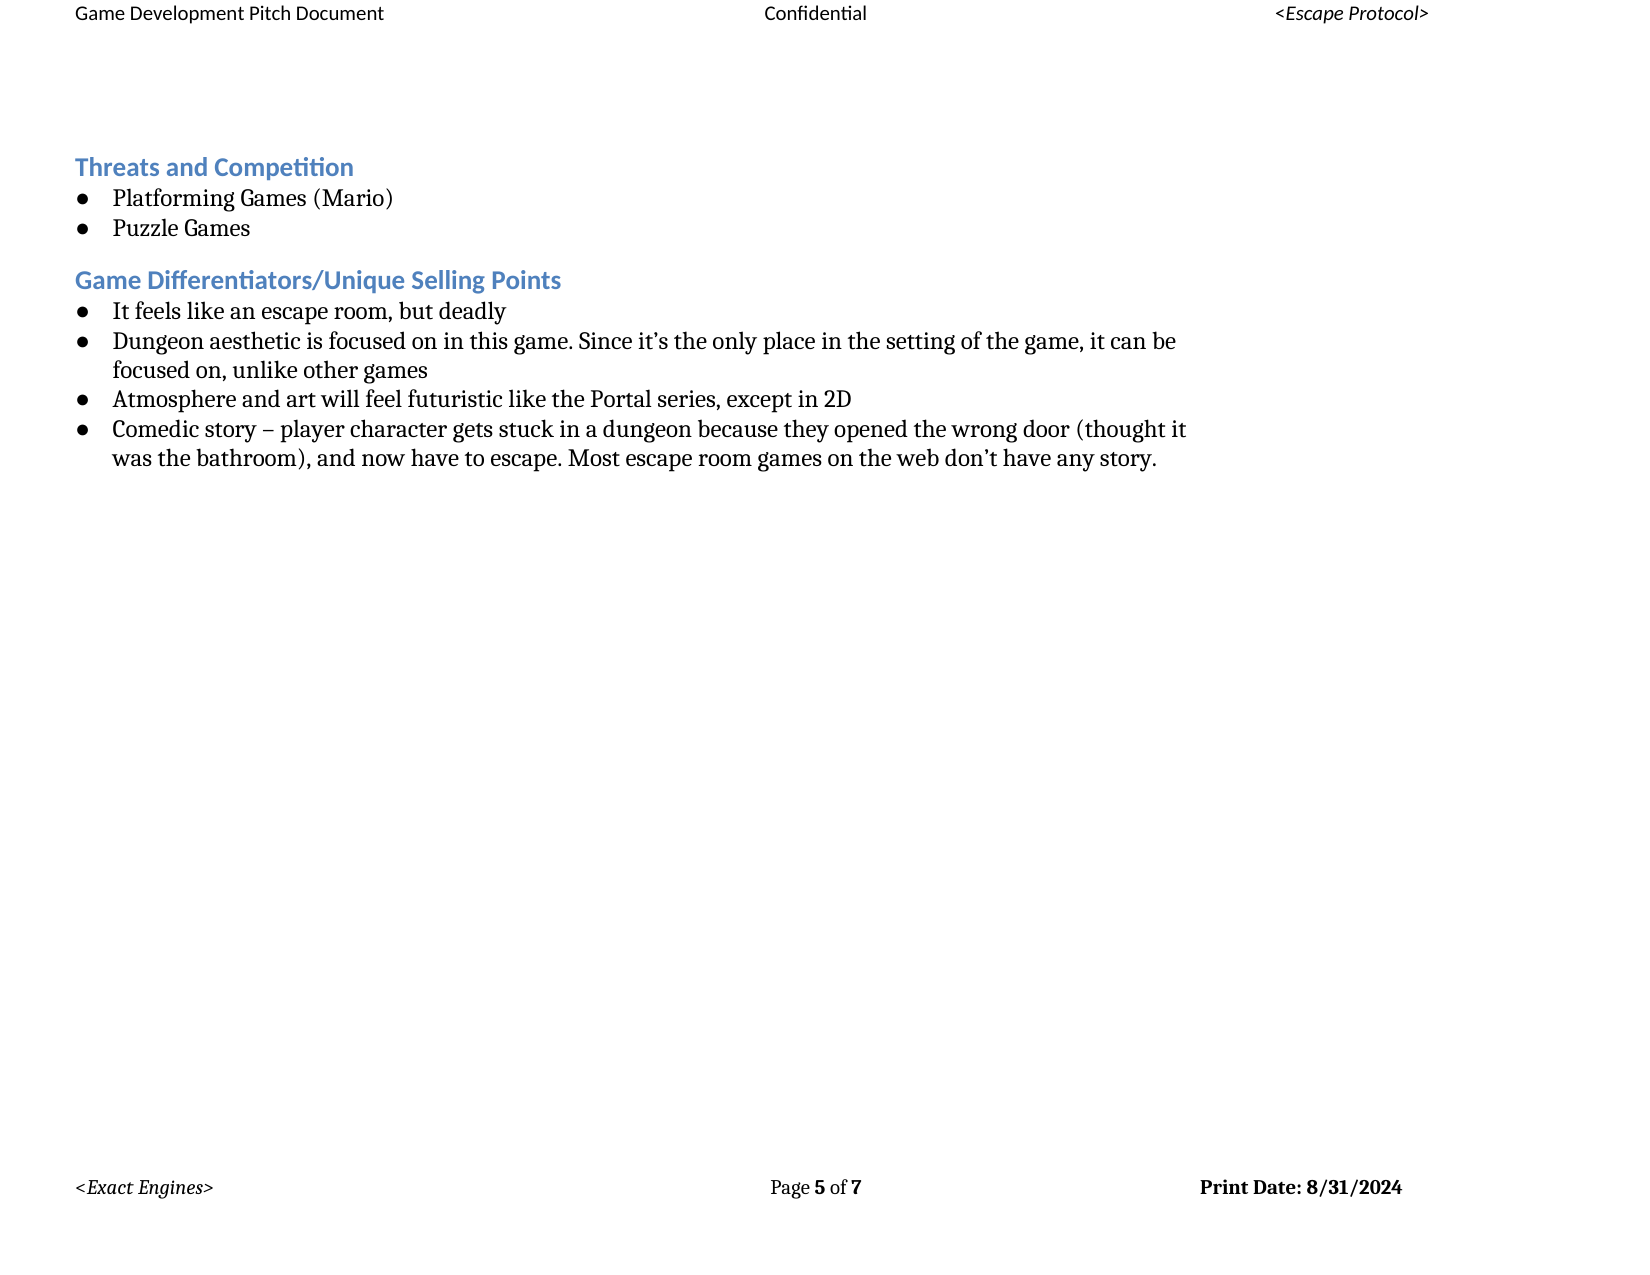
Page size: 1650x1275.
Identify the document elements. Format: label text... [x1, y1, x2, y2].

list Dungeon aesthetic is focused on in this game. Since it’s the only place in the setting of the game, it can be focused on, unlike other games [75, 326, 1219, 384]
subtitle Game Differentiators/Unique Selling Points [75, 263, 1444, 296]
subtitle Threats and Competition [75, 150, 1444, 183]
list Puzzle Games [75, 213, 1219, 242]
list Comedic story – player character gets stuck in a dungeon because they opened the wrong door (thought it was the bathroom), and now have to escape. Most escape room games on the web don’t have any story. [75, 414, 1219, 472]
list Platforming Games (Mario) [75, 183, 1219, 213]
list Atmosphere and art will feel futuristic like the Portal series, except in 2D [75, 384, 1219, 414]
list It feels like an escape room, but deadly [75, 296, 1219, 326]
